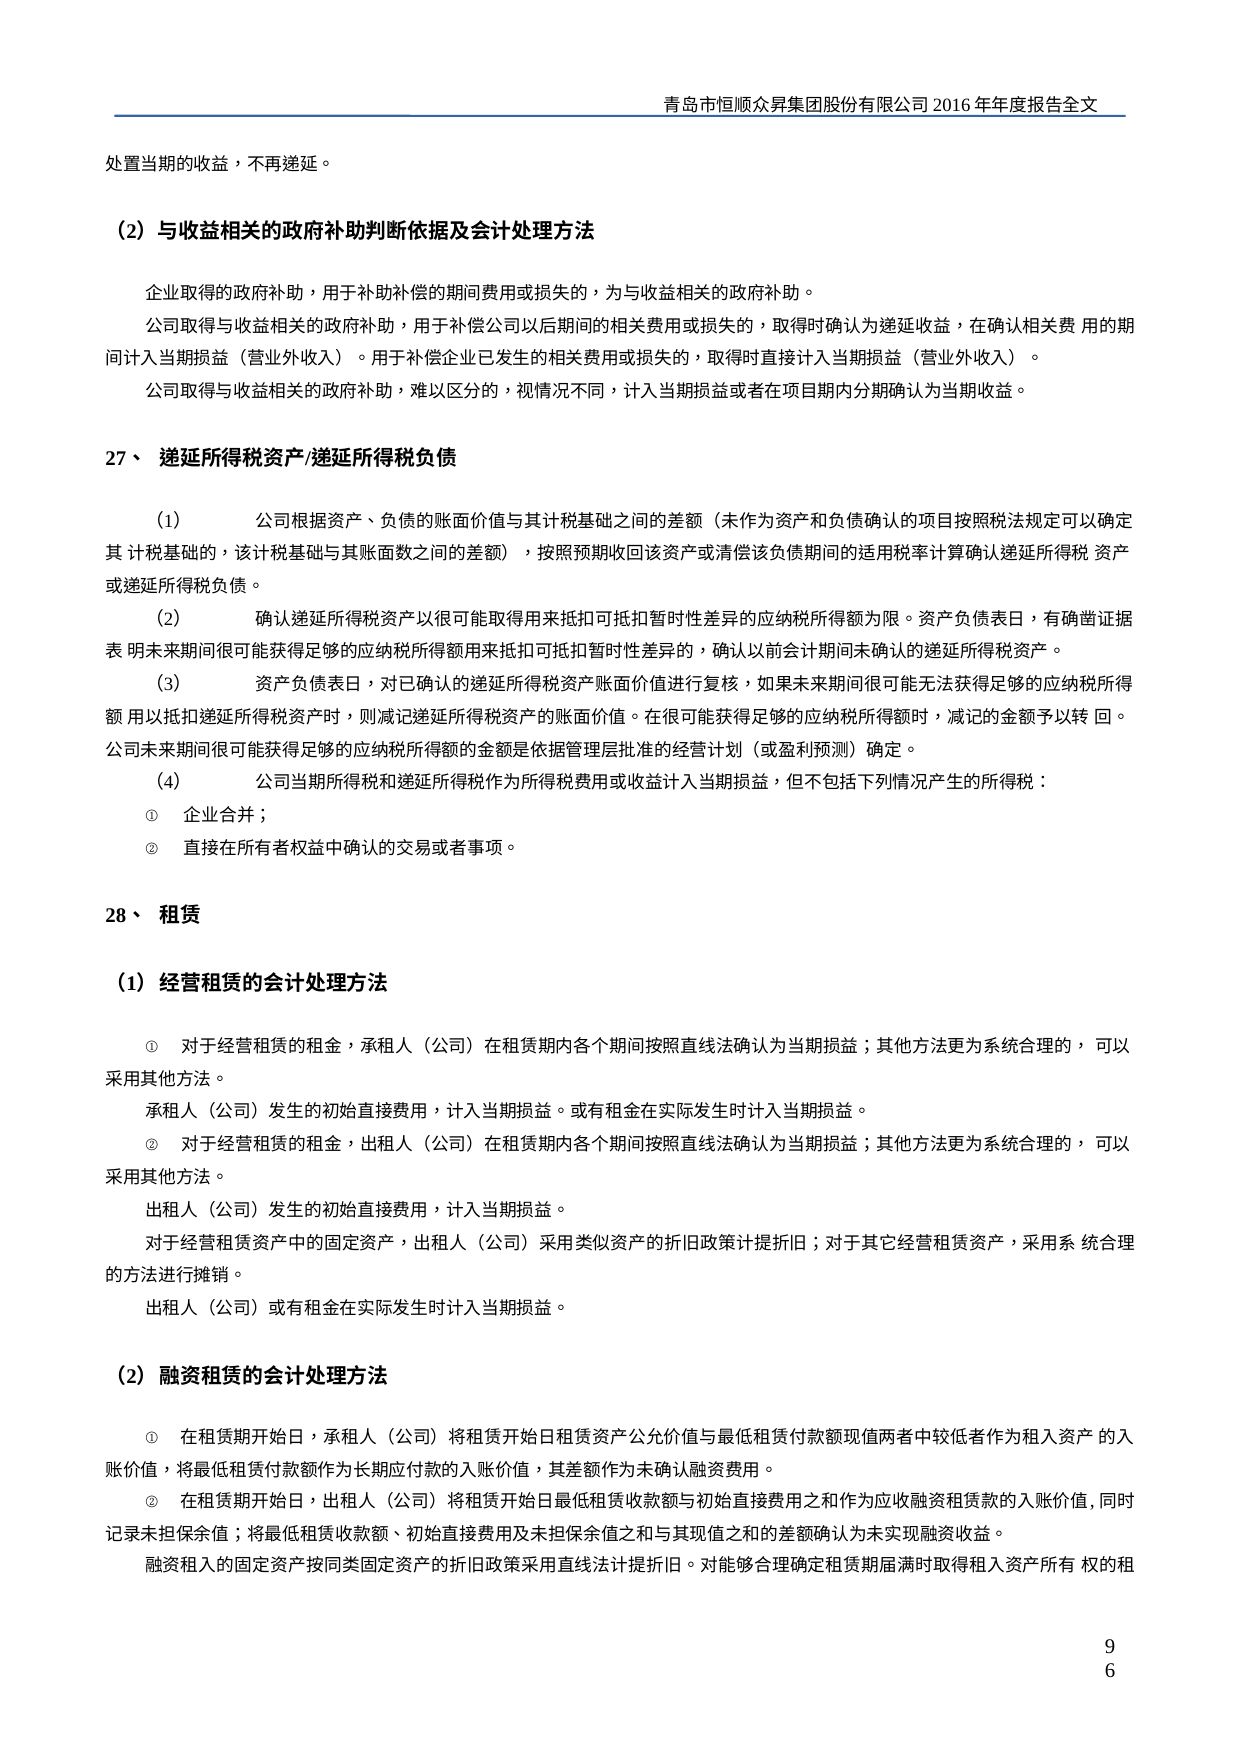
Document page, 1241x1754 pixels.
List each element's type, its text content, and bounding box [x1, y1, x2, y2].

text （2）与收益相关的政府补助判断依据及会计处理方法 [105, 216, 1135, 244]
text 出租人（公司）或有租金在实际发生时计入当期损益。 [105, 1288, 1135, 1321]
text 出租人（公司）发生的初始直接费用，计入当期损益。 [105, 1190, 1135, 1223]
text 28、 租赁 [105, 900, 1135, 929]
text （2） 确认递延所得税资产以很可能取得用来抵扣可抵扣暂时性差异的应纳税所得额为限。资产负债表日，有确凿证据表 明未来期间很可能获得足够的应纳税所得额用来抵扣可抵扣暂时性差异的，确认以前会计期间未确认的递延所得税资产。 [105, 599, 1135, 664]
list 直接在所有者权益中确认的交易或者事项。 [105, 828, 1135, 861]
text 企业取得的政府补助，用于补助补偿的期间费用或损失的，为与收益相关的政府补助。 [105, 274, 1135, 306]
text （1） 公司根据资产、负债的账面价值与其计税基础之间的差额（未作为资产和负债确认的项目按照税法规定可以确定其 计税基础的，该计税基础与其账面数之间的差额），按照预期收回该资产或清偿该负债期间的适用税率计算确认递延所得税 资产或递延所得税负债。 [105, 501, 1135, 599]
text （4） 公司当期所得税和递延所得税作为所得税费用或收益计入当期损益，但不包括下列情况产生的所得税： [105, 763, 1135, 795]
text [105, 144, 1135, 177]
list 对于经营租赁的租金，出租人（公司）在租赁期内各个期间按照直线法确认为当期损益；其他方法更为系统合理的， 可以采用其他方法。 [105, 1124, 1135, 1190]
text 承租人（公司）发生的初始直接费用，计入当期损益。或有租金在实际发生时计入当期损益。 [105, 1092, 1135, 1124]
list 企业合并； [105, 795, 1135, 828]
text 公司取得与收益相关的政府补助，用于补偿公司以后期间的相关费用或损失的，取得时确认为递延收益，在确认相关费 用的期间计入当期损益（营业外收入）。用于补偿企业已发生的相关费用或损失的，取得时直接计入当期损益（营业外收入）。 [105, 306, 1135, 371]
list 对于经营租赁的租金，承租人（公司）在租赁期内各个期间按照直线法确认为当期损益；其他方法更为系统合理的， 可以采用其他方法。 [105, 1026, 1135, 1092]
text （1） 经营租赁的会计处理方法 [105, 968, 1135, 997]
text （3） 资产负债表日，对已确认的递延所得税资产账面价值进行复核，如果未来期间很可能无法获得足够的应纳税所得额 用以抵扣递延所得税资产时，则减记递延所得税资产的账面价值。在很可能获得足够的应纳税所得额时，减记的金额予以转 回。公司未来期间很可能获得足够的应纳税所得额的金额是依据管理层批准的经营计划（或盈利预测）确定。 [105, 664, 1135, 763]
list 在租赁期开始日，承租人（公司）将租赁开始日租赁资产公允价值与最低租赁付款额现值两者中较低者作为租入资产 的入账价值，将最低租赁付款额作为长期应付款的入账价值，其差额作为未确认融资费用。 [105, 1418, 1135, 1482]
text 27、 递延所得税资产/递延所得税负债 [105, 443, 1135, 472]
text （2） 融资租赁的会计处理方法 [105, 1361, 1135, 1389]
text 公司取得与收益相关的政府补助，难以区分的，视情况不同，计入当期损益或者在项目期内分期确认为当期收益。 [105, 371, 1135, 404]
text 对于经营租赁资产中的固定资产，出租人（公司）采用类似资产的折旧政策计提折旧；对于其它经营租赁资产，采用系 统合理的方法进行摊销。 [105, 1223, 1135, 1288]
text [105, 1546, 1135, 1578]
list 在租赁期开始日，出租人（公司）将租赁开始日最低租赁收款额与初始直接费用之和作为应收融资租赁款的入账价值, 同时记录未担保余值；将最低租赁收款额、初始直接费用及未担保余值之和与其现值之和的差额确认为未实现融资收益。 [105, 1482, 1135, 1546]
